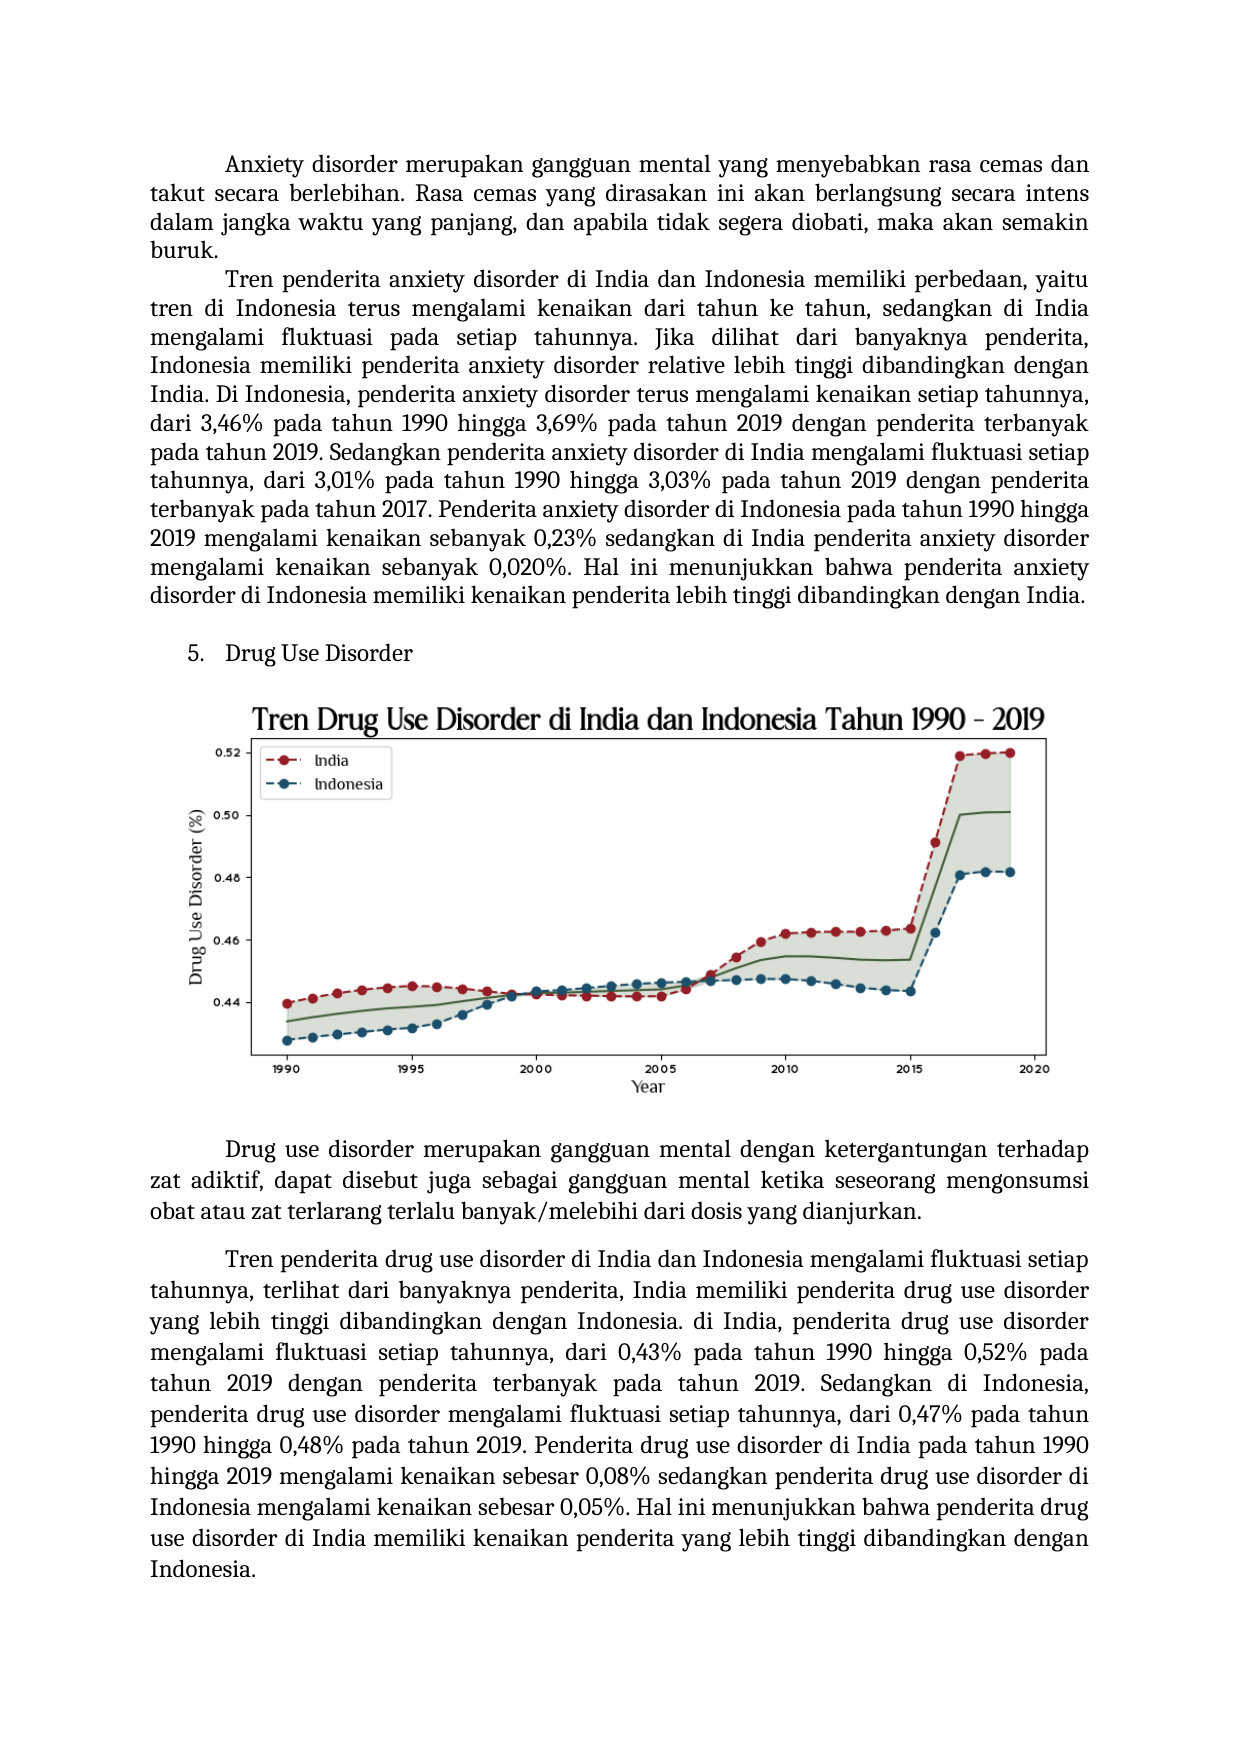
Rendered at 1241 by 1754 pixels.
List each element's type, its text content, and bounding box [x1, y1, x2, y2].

list Drug Use Disorder [187, 639, 1090, 667]
text Tren penderita drug use disorder di India dan Indonesia mengalami fluktuasi setiap tahunnya, terlihat dari banyaknya penderita, India memiliki penderita drug use disorder yang lebih tinggi dibandingkan dengan Indonesia. di India, penderita drug use disorder mengalami fluktuasi setiap tahunnya, dari 0,43% pada tahun 1990 hingga 0,52% pada tahun 2019 dengan penderita terbanyak pada tahun 2019. Sedangkan di Indonesia, penderita drug use disorder mengalami fluktuasi setiap tahunnya, dari 0,47% pada tahun 1990 hingga 0,48% pada tahun 2019. Penderita drug use disorder di India pada tahun 1990 hingga 2019 mengalami kenaikan sebesar 0,08% sedangkan penderita drug use disorder di Indonesia mengalami kenaikan sebesar 0,05%. Hal ini menunjukkan bahwa penderita drug use disorder di India memiliki kenaikan penderita yang lebih tinggi dibandingkan dengan Indonesia. [150, 1245, 1090, 1584]
picture [179, 696, 1061, 1107]
text Drug use disorder merupakan gangguan mental dengan ketergantungan terhadap zat adiktif, dapat disebut juga sebagai gangguan mental ketika seseorang mengonsumsi obat atau zat terlarang terlalu banyak/melebihi dari dosis yang dianjurkan. [150, 1135, 1090, 1226]
text Tren penderita anxiety disorder di India dan Indonesia memiliki perbedaan, yaitu tren di Indonesia terus mengalami kenaikan dari tahun ke tahun, sedangkan di India mengalami fluktuasi pada setiap tahunnya. Jika dilihat dari banyaknya penderita, Indonesia memiliki penderita anxiety disorder relative lebih tinggi dibandingkan dengan India. Di Indonesia, penderita anxiety disorder terus mengalami kenaikan setiap tahunnya, dari 3,46% pada tahun 1990 hingga 3,69% pada tahun 2019 dengan penderita terbanyak pada tahun 2019. Sedangkan penderita anxiety disorder di India mengalami fluktuasi setiap tahunnya, dari 3,01% pada tahun 1990 hingga 3,03% pada tahun 2019 dengan penderita terbanyak pada tahun 2017. Penderita anxiety disorder di Indonesia pada tahun 1990 hingga 2019 mengalami kenaikan sebanyak 0,23% sedangkan di India penderita anxiety disorder mengalami kenaikan sebanyak 0,020%. Hal ini menunjukkan bahwa penderita anxiety disorder di Indonesia memiliki kenaikan penderita lebih tinggi dibandingkan dengan India. [150, 265, 1090, 610]
text Anxiety disorder merupakan gangguan mental yang menyebabkan rasa cemas dan takut secara berlebihan. Rasa cemas yang dirasakan ini akan berlangsung secara intens dalam jangka waktu yang panjang, dan apabila tidak segera diobati, maka akan semakin buruk. [150, 150, 1090, 265]
